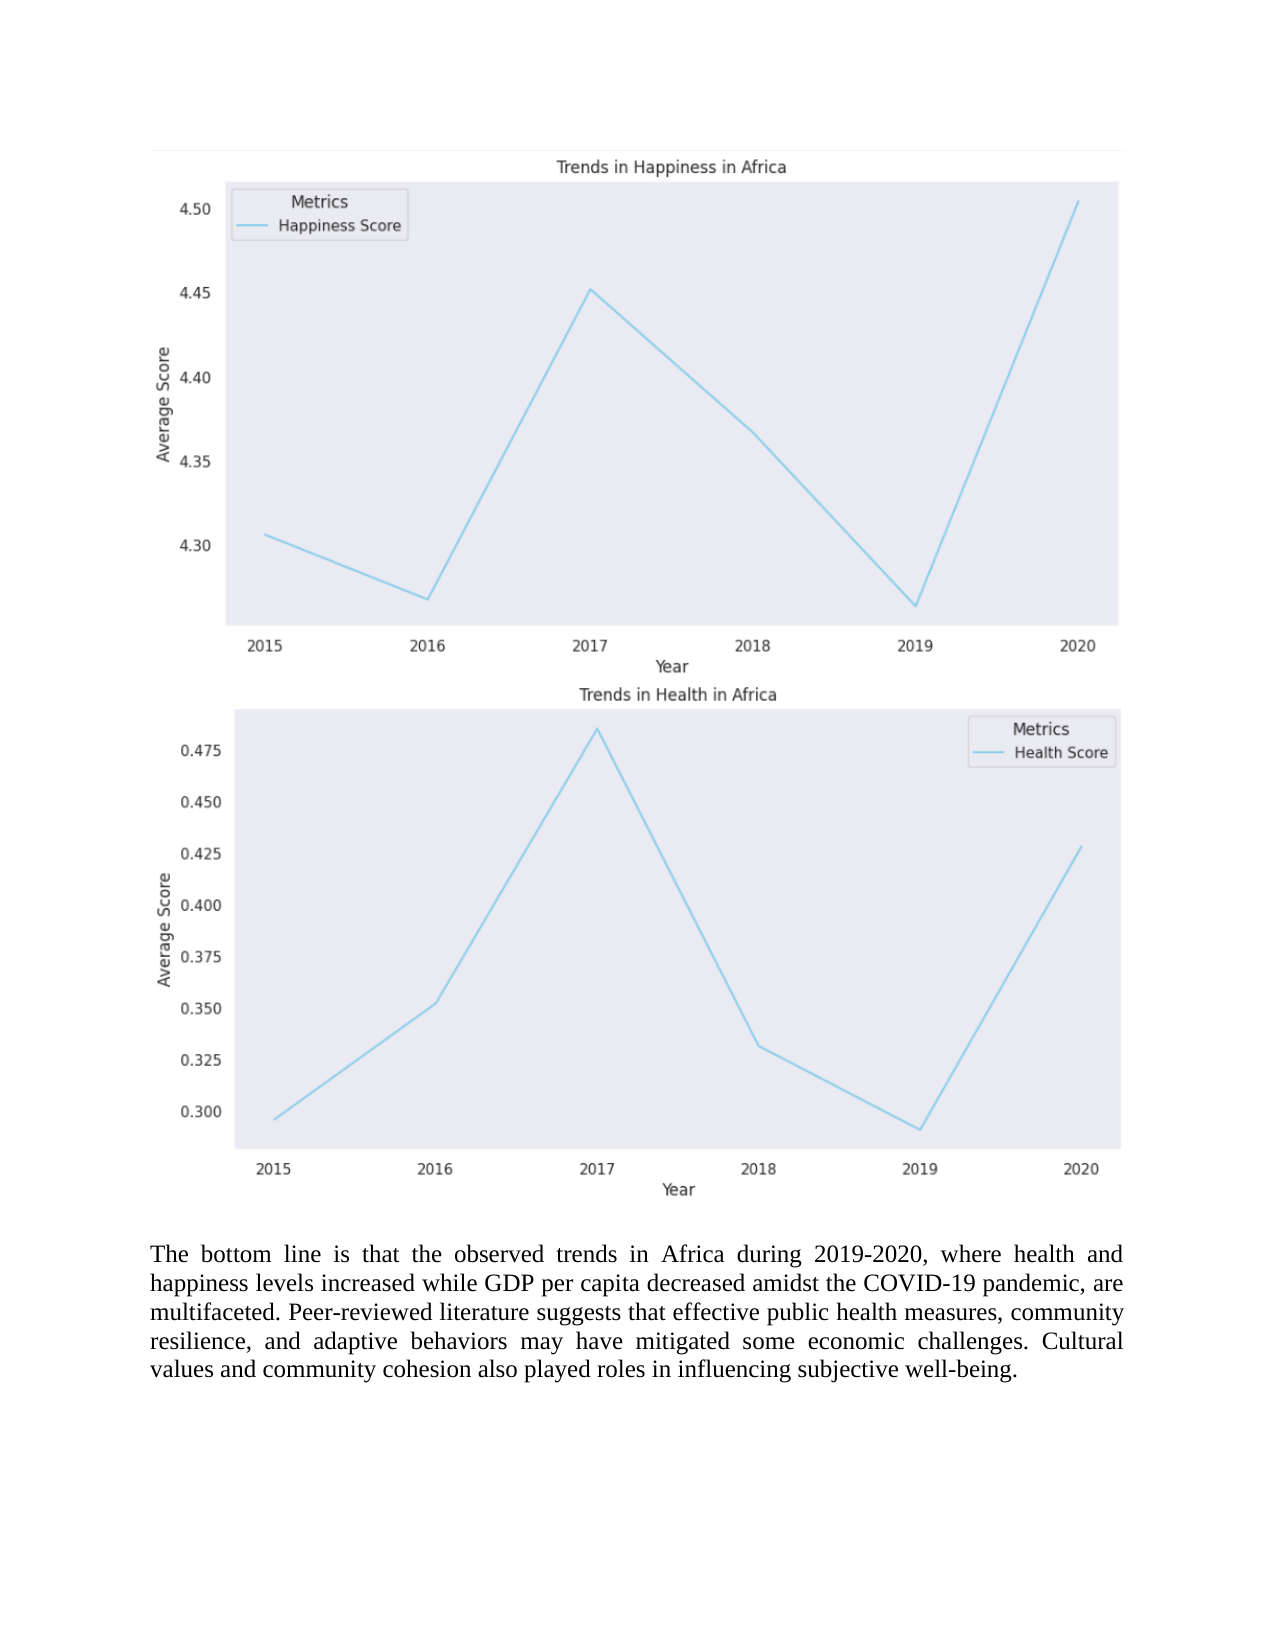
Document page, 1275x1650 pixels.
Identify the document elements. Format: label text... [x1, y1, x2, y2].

text The bottom line is that the observed trends in Africa during 2019-2020, where health and happiness levels increased while GDP per capita decreased amidst the COVID-19 pandemic, are multifaceted. Peer-reviewed literature suggests that effective public health measures, community resilience, and adaptive behaviors may have mitigated some economic challenges. Cultural values and community cohesion also played roles in influencing subjective well-being. [150, 1239, 1125, 1383]
picture [150, 150, 1125, 1209]
